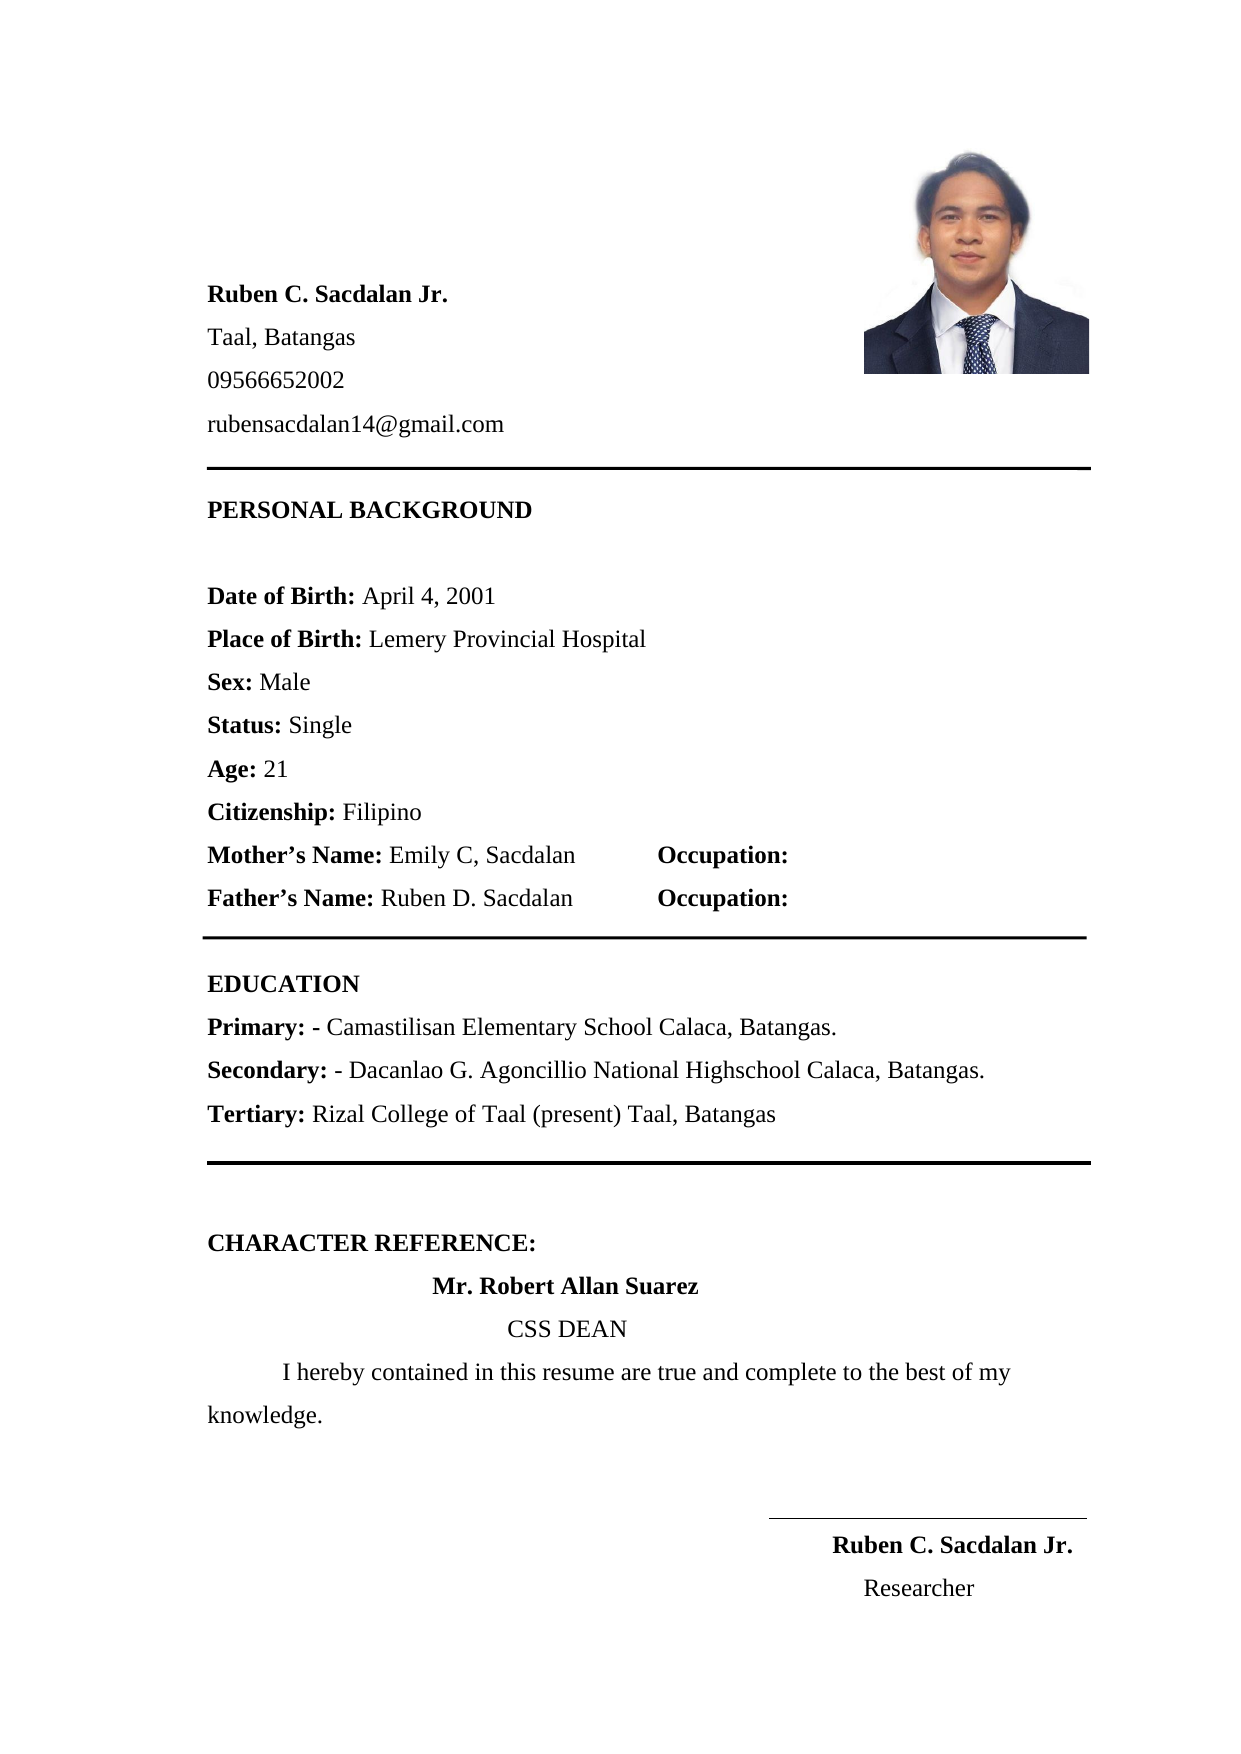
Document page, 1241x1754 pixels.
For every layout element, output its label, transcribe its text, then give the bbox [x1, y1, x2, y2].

text Mr. Robert Allan Suarez [207, 1271, 1090, 1300]
text Status: Single [207, 711, 1090, 739]
text Mother’s Name: Emily C, Sacdalan Occupation: [207, 840, 1090, 869]
text Citizenship: Filipino [207, 797, 1090, 826]
text CSS DEAN [432, 1314, 1090, 1343]
text Age: 21 [207, 754, 1090, 782]
text Ruben C. Sacdalan Jr. [207, 1530, 1090, 1559]
text Tertiary: Rizal College of Taal (present) Taal, Batangas [207, 1099, 1090, 1127]
text Ruben C. Sacdalan Jr. [207, 279, 864, 308]
text Place of Birth: Lemery Provincial Hospital [207, 624, 1090, 653]
text CHARACTER REFERENCE: [207, 1228, 1090, 1257]
text Sex: Male [207, 667, 1090, 696]
text Researcher [807, 1573, 1090, 1602]
text Date of Birth: April 4, 2001 [207, 581, 1090, 610]
text rubensacdalan14@gmail.com [207, 409, 1090, 437]
text Father’s Name: Ruben D. Sacdalan Occupation: [207, 883, 1090, 912]
text PERSONAL BACKGROUND [207, 495, 1090, 524]
text Primary: - Camastilisan Elementary School Calaca, Batangas. [207, 1012, 1090, 1041]
text I hereby contained in this resume are true and complete to the best of my knowledge. [207, 1357, 1090, 1429]
text 09566652002 [207, 366, 1090, 394]
text Taal, Batangas [207, 322, 864, 351]
picture [864, 148, 1090, 374]
text EDUCATION [207, 969, 1090, 998]
text Secondary: - Dacanlao G. Agoncillio National Highschool Calaca, Batangas. [207, 1056, 1090, 1084]
